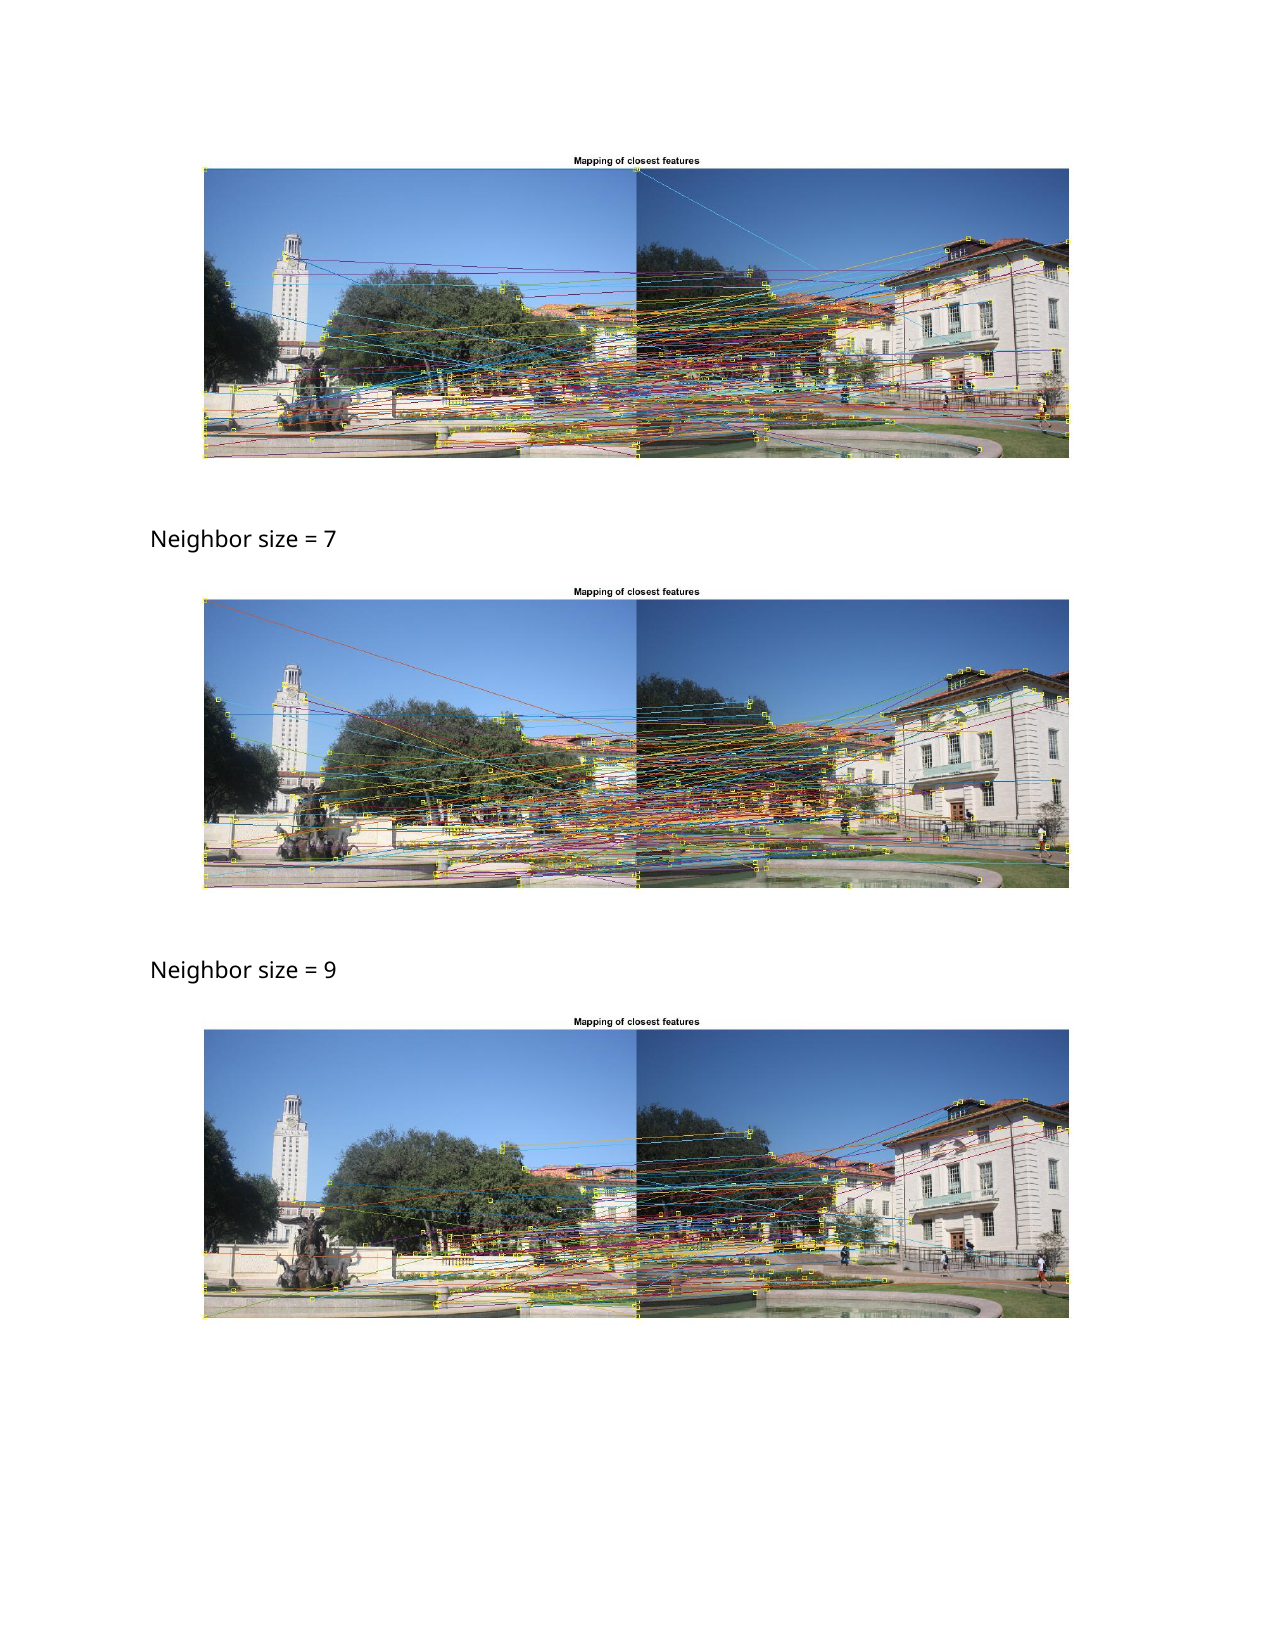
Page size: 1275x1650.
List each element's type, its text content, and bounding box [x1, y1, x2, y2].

text Neighbor size = 7 [150, 523, 1125, 555]
picture [150, 1010, 1124, 1359]
picture [150, 150, 1124, 499]
text Neighbor size = 9 [150, 954, 1125, 985]
picture [150, 580, 1124, 929]
